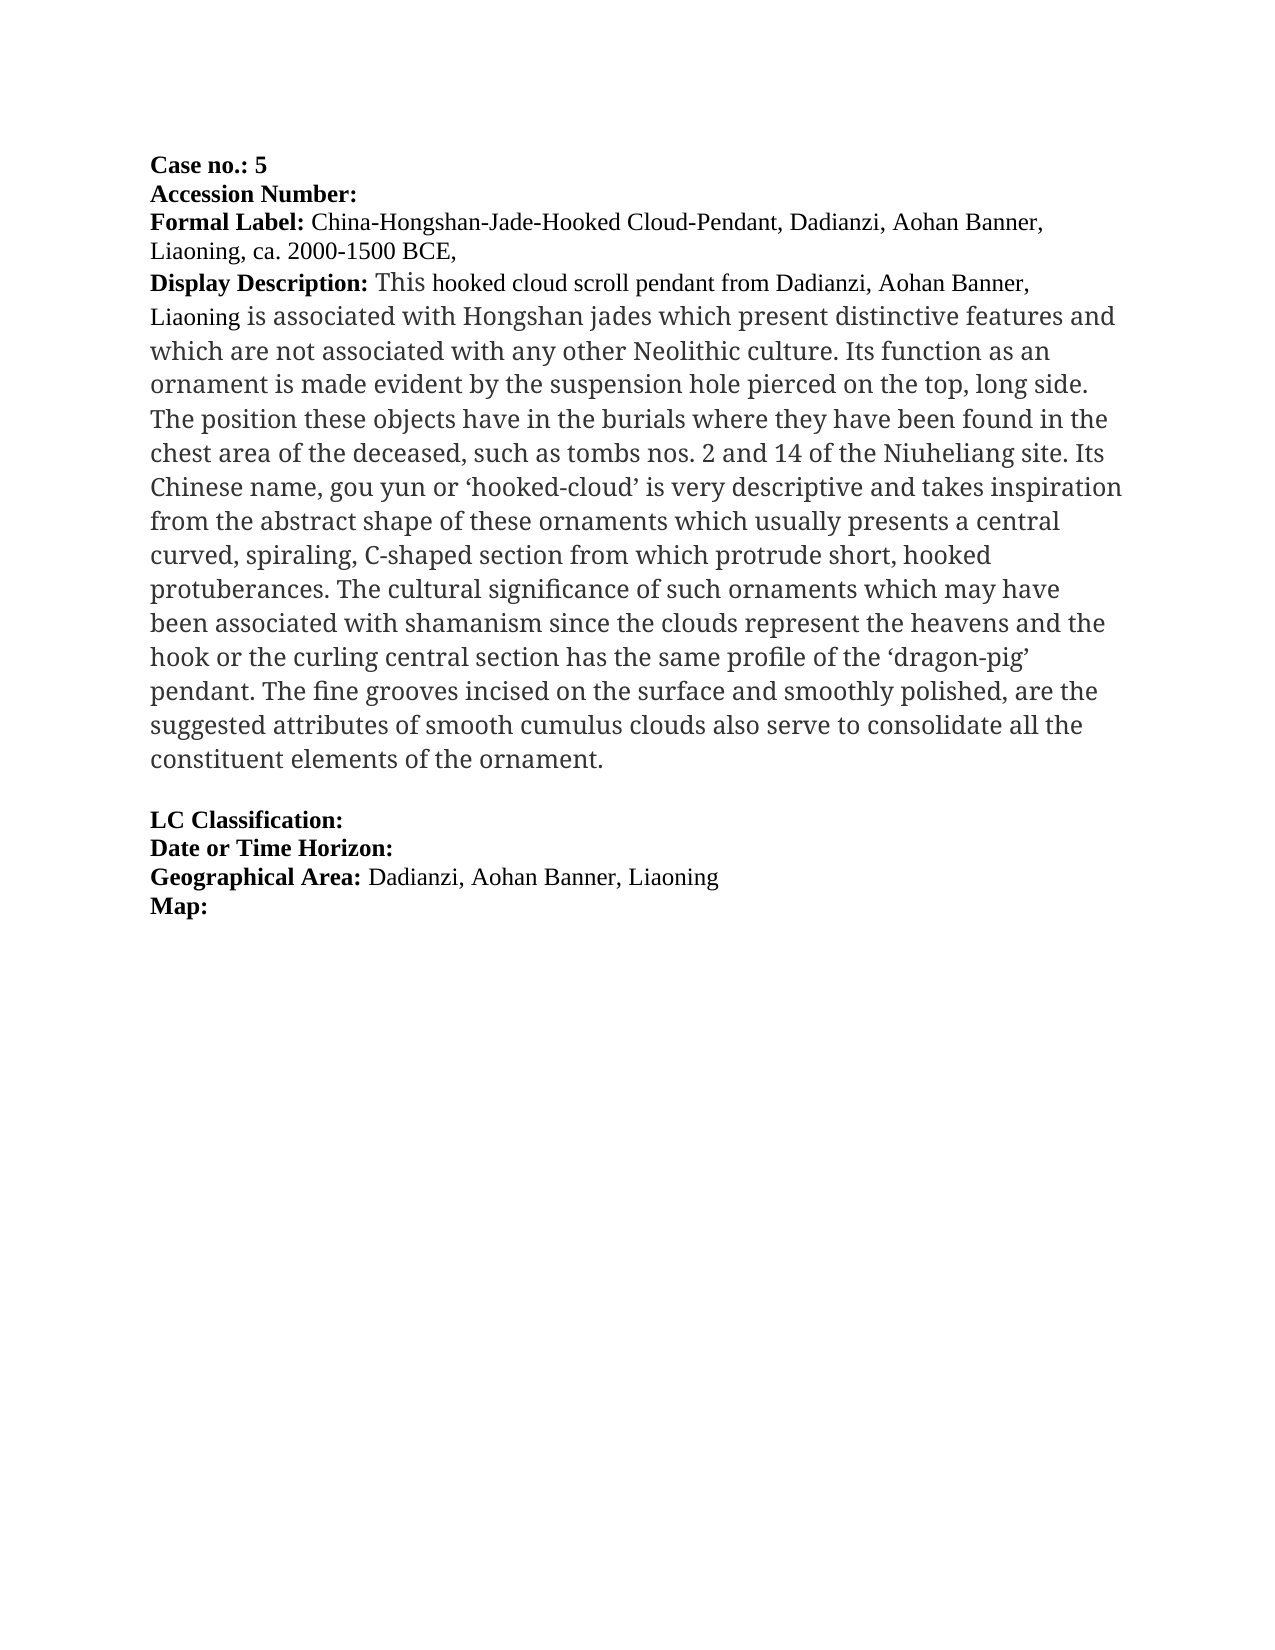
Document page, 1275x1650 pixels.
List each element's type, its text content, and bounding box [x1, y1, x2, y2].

text Formal Label: China-Hongshan-Jade-Hooked Cloud-Pendant, Dadianzi, Aohan Banner, Liaoning, ca. 2000-1500 , [150, 207, 1125, 265]
text Display Description: This hooked cloud scroll pendant from Dadianzi, Aohan Banner, Liaoning is associated with Hongshan jades which present distinctive features and which are not associated with any other Neolithic culture. Its function as an ornament is made evident by the suspension hole pierced on the top, long side. The position these objects have in the burials where they have been found in the chest area of the deceased, such as tombs nos. 2 and 14 of the Niuheliang site. Its Chinese name, gou yun or ‘hooked-cloud’ is very descriptive and takes inspiration from the abstract shape of these ornaments which usually presents a central curved, spiraling, C-shaped section from which protrude short, hooked protuberances. The cultural significance of such ornaments which may have been associated with shamanism since the clouds represent the heavens and the hook or the curling central section has the same profile of the ‘dragon-pig’ pendant. The fine grooves incised on the surface and smoothly polished, are the suggested attributes of smooth cumulus clouds also serve to consolidate all the constituent elements of the ornament. [150, 265, 1125, 776]
text Date or Time Horizon: [150, 833, 1125, 862]
text Accession Number: [150, 179, 1125, 207]
text LC Classification: [150, 805, 1125, 833]
text Case no.: 5 [150, 150, 1125, 179]
text Map: [150, 891, 1125, 920]
text Geographical Area: Dadianzi, Aohan Banner, Liaoning [150, 862, 1125, 891]
